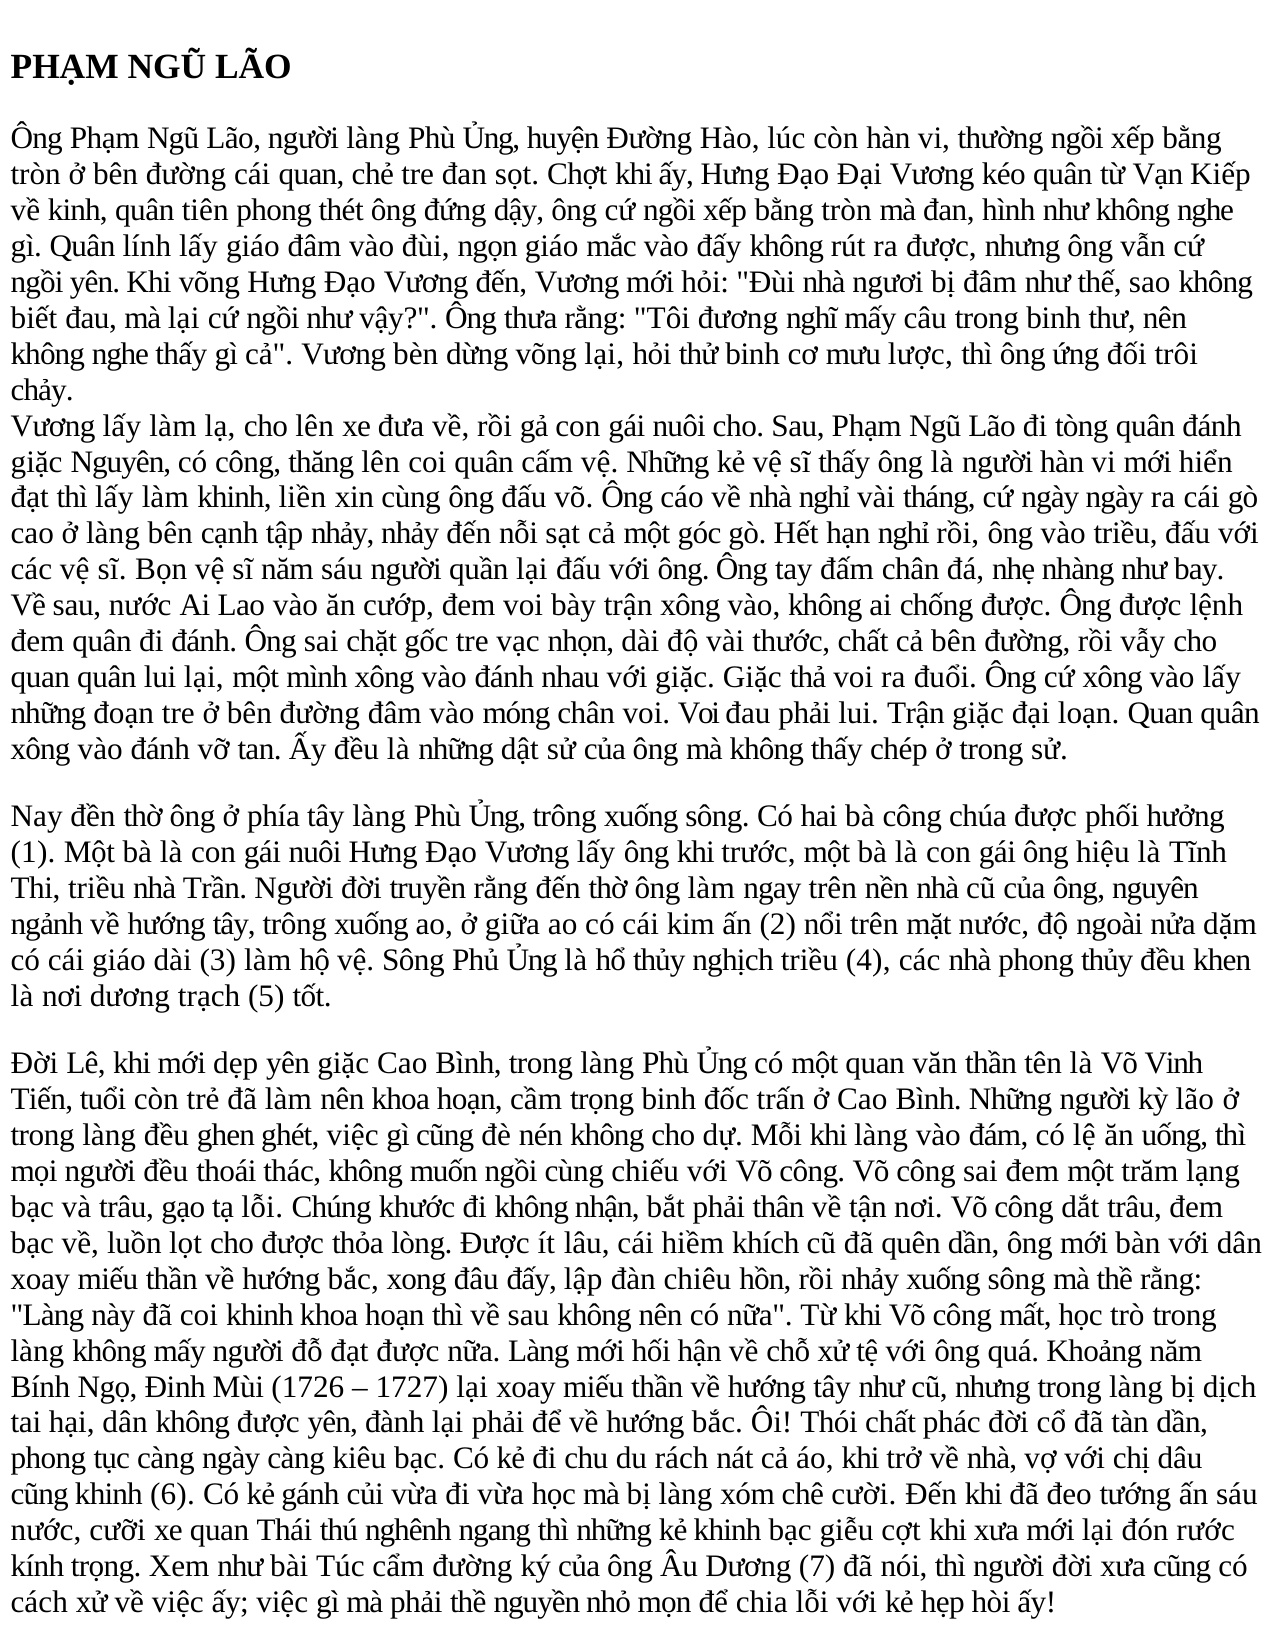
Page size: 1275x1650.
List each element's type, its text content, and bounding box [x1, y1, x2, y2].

text Vương lấy làm lạ, cho lên xe đưa về, rồi gả con gái nuôi cho. Sau, Phạm Ngũ Lão đi tòng quân đánh giặc Nguyên, có công, thăng lên coi quân cấm vệ. Những kẻ vệ sĩ thấy ông là người hàn vi mới hiển đạt thì lấy làm khinh, liền xin cùng ông đấu võ. Ông cáo về nhà nghỉ vài tháng, cứ ngày ngày ra cái gò cao ở làng bên cạnh tập nhảy, nhảy đến nỗi sạt cả một góc gò. Hết hạn nghỉ rồi, ông vào triều, đấu với các vệ sĩ. Bọn vệ sĩ năm sáu người quần lại đấu với ông. Ông tay đấm chân đá, nhẹ nhàng như bay. Về sau, nước Ai Lao vào ăn cướp, đem voi bày trận xông vào, không ai chống được. Ông được lệnh đem quân đi đánh. Ông sai chặt gốc tre vạc nhọn, dài độ vài thước, chất cả bên đường, rồi vẫy cho quan quân lui lại, một mình xông vào đánh nhau với giặc. Giặc thả voi ra đuổi. Ông cứ xông vào lấy những đoạn tre ở bên đường đâm vào móng chân voi. Voi đau phải lui. Trận giặc đại loạn. Quan quân xông vào đánh vỡ tan. Ấy đều là những dật sử của ông mà không thấy chép ở trong sử. [10, 407, 1261, 766]
subtitle PHẠM NGŨ LÃO [10, 45, 1275, 86]
text Đời Lê, khi mới dẹp yên giặc Cao Bình, trong làng Phù Ủng có một quan văn thần tên là Võ Vinh Tiến, tuổi còn trẻ đã làm nên khoa hoạn, cầm trọng binh đốc trấn ở Cao Bình. Những người kỳ lão ở trong làng đều ghen ghét, việc gì cũng đè nén không cho dự. Mỗi khi làng vào đám, có lệ ăn uống, thì mọi người đều thoái thác, không muốn ngồi cùng chiếu với Võ công. Võ công sai đem một trăm lạng bạc và trâu, gạo tạ lỗi. Chúng khước đi không nhận, bắt phải thân về tận nơi. Võ công dắt trâu, đem bạc về, luồn lọt cho được thỏa lòng. Được ít lâu, cái hiềm khích cũ đã quên dần, ông mới bàn với dân xoay miếu thần về hướng bắc, xong đâu đấy, lập đàn chiêu hồn, rồi nhảy xuống sông mà thề rằng: "Làng này đã coi khinh khoa hoạn thì về sau không nên có nữa". Từ khi Võ công mất, học trò trong làng không mấy người đỗ đạt được nữa. Làng mới hối hận về chỗ xử tệ với ông quá. Khoảng năm Bính Ngọ, Đinh Mùi (1726 – 1727) lại xoay miếu thần về hướng tây như cũ, nhưng trong làng bị dịch tai hại, dân không được yên, đành lại phải để về hướng bắc. Ôi! Thói chất phác đời cổ đã tàn dần, phong tục càng ngày càng kiêu bạc. Có kẻ đi chu du rách nát cả áo, khi trở về nhà, vợ với chị dâu cũng khinh (6). Có kẻ gánh củi vừa đi vừa học mà bị làng xóm chê cười. Đến khi đã đeo tướng ấn sáu nước, cưỡi xe quan Thái thú nghênh ngang thì những kẻ khinh bạc giễu cợt khi xưa mới lại đón rước kính trọng. Xem như bài Túc cẩm đường ký của ông Âu Dương (7) đã nói, thì người đời xưa cũng có cách xử về việc ấy; việc gì mà phải thề nguyền nhỏ mọn để chia lỗi với kẻ hẹp hòi ấy! [10, 1044, 1266, 1619]
text Ông Phạm Ngũ Lão, người làng Phù Ủng, huyện Đường Hào, lúc còn hàn vi, thường ngồi xếp bằng tròn ở bên đường cái quan, chẻ tre đan sọt. Chợt khi ấy, Hưng Đạo Đại Vương kéo quân từ Vạn Kiếp về kinh, quân tiên phong thét ông đứng dậy, ông cứ ngồi xếp bằng tròn mà đan, hình như không nghe gì. Quân lính lấy giáo đâm vào đùi, ngọn giáo mắc vào đấy không rút ra được, nhưng ông vẫn cứ ngồi yên. Khi võng Hưng Đạo Vương đến, Vương mới hỏi: "Đùi nhà ngươi bị đâm như thế, sao không biết đau, mà lại cứ ngồi như vậy?". Ông thưa rằng: "Tôi đương nghĩ mấy câu trong binh thư, nên không nghe thấy gì cả". Vương bèn dừng võng lại, hỏi thử binh cơ mưu lược, thì ông ứng đối trôi chảy. [10, 119, 1260, 407]
text Nay đền thờ ông ở phía tây làng Phù Ủng, trông xuống sông. Có hai bà công chúa được phối hưởng (1). Một bà là con gái nuôi Hưng Đạo Vương lấy ông khi trước, một bà là con gái ông hiệu là Tĩnh Thi, triều nhà Trần. Người đời truyền rằng đến thờ ông làm ngay trên nền nhà cũ của ông, nguyên ngảnh về hướng tây, trông xuống ao, ở giữa ao có cái kim ấn (2) nổi trên mặt nước, độ ngoài nửa dặm có cái giáo dài (3) làm hộ vệ. Sông Phủ Ủng là hổ thủy nghịch triều (4), các nhà phong thủy đều khen là nơi dương trạch (5) tốt. [10, 797, 1266, 1013]
